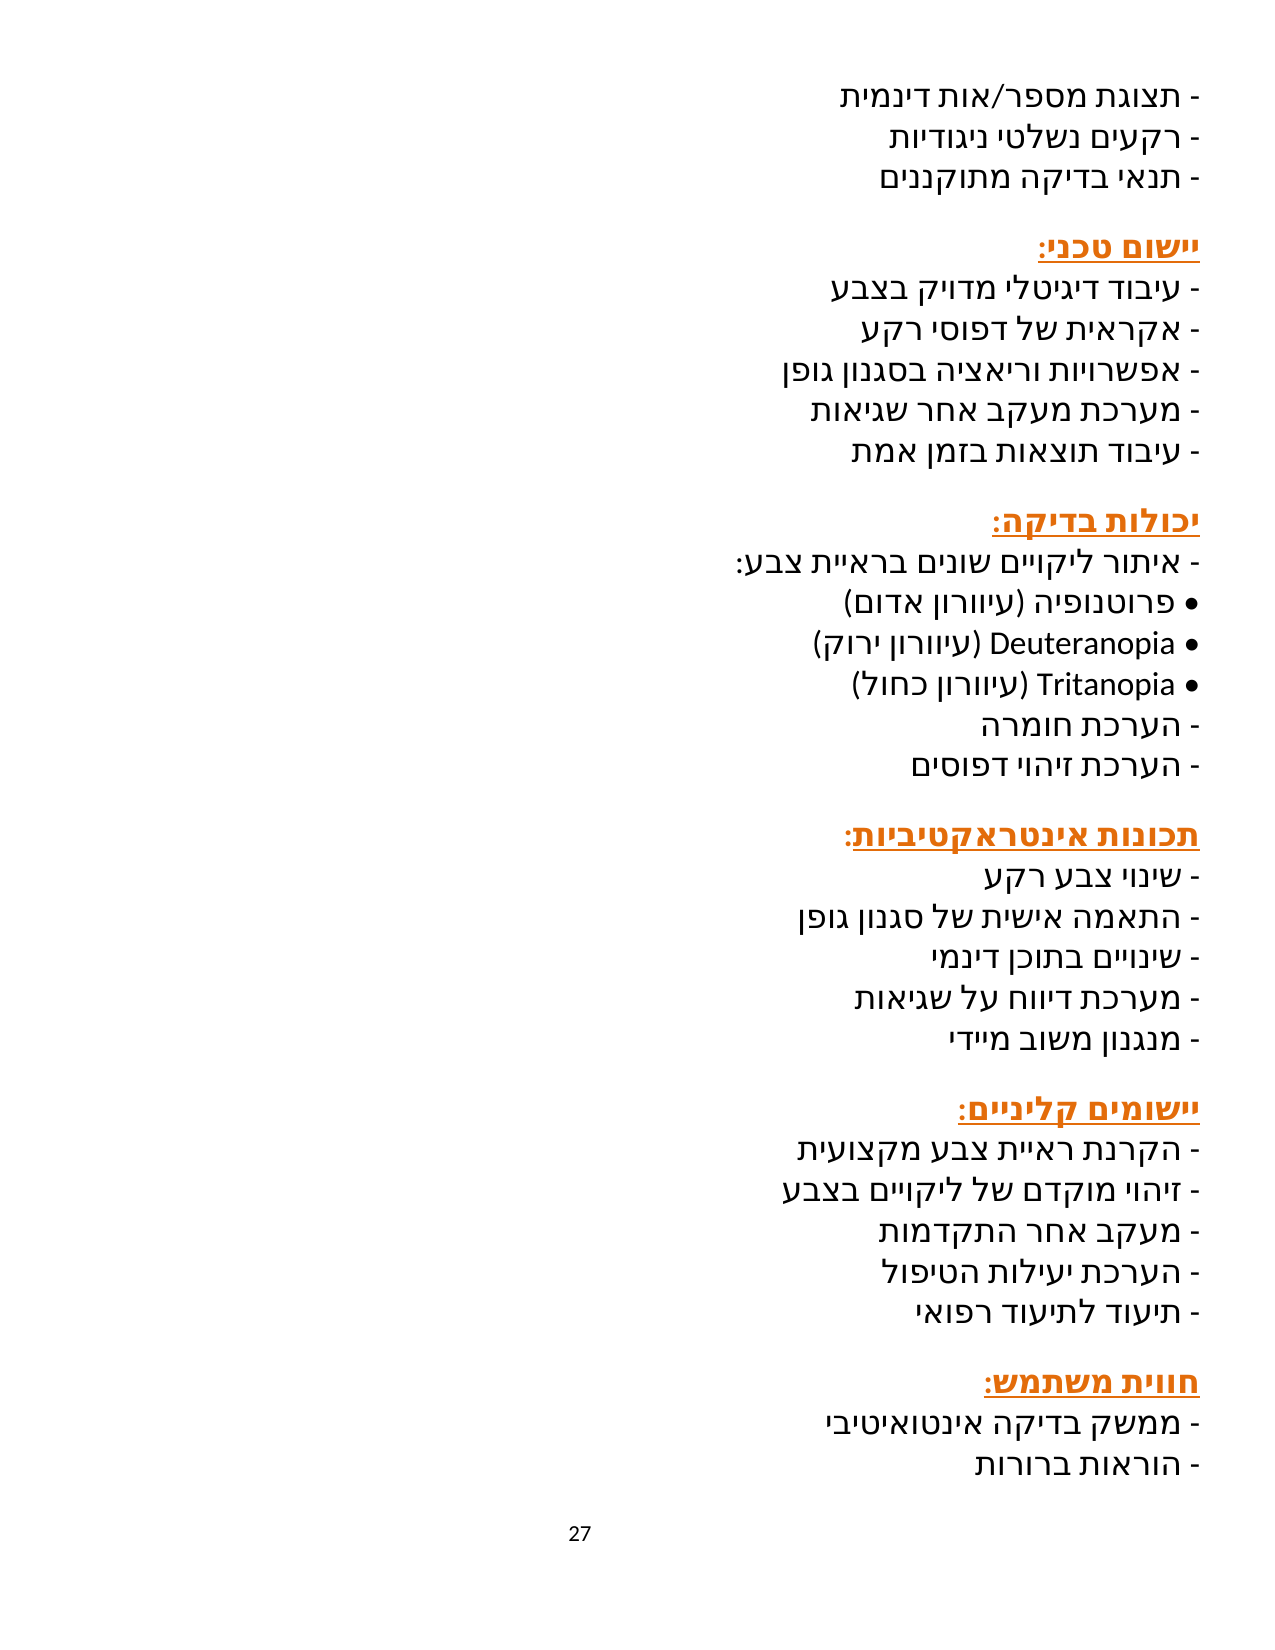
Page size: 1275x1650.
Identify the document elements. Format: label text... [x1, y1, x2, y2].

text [75, 75, 1200, 197]
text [75, 1361, 1200, 1483]
text יישום טכני: - עיבוד דיגיטלי מדויק בצבע - אקראית של דפוסי רקע - אפשרויות וריאציה בסגנון גופן - מערכת מעקב אחר שגיאות - עיבוד תוצאות בזמן אמת [75, 226, 1200, 471]
text יישומים קליניים: - הקרנת ראיית צבע מקצועית - זיהוי מוקדם של ליקויים בצבע - מעקב אחר התקדמות - הערכת יעילות הטיפול - תיעוד לתיעוד רפואי [75, 1088, 1200, 1332]
text יכולות בדיקה: - איתור ליקויים שונים בראיית צבע: • פרוטנופיה (עיוורון אדום) • Deuteranopia (עיוורון ירוק) • Tritanopia (עיוורון כחול) - הערכת חומרה - הערכת זיהוי דפוסים [75, 500, 1200, 785]
text תכונות אינטראקטיביות: - שינוי צבע רקע - התאמה אישית של סגנון גופן - שינויים בתוכן דינמי - מערכת דיווח על שגיאות - מנגנון משוב מיידי [75, 814, 1200, 1058]
